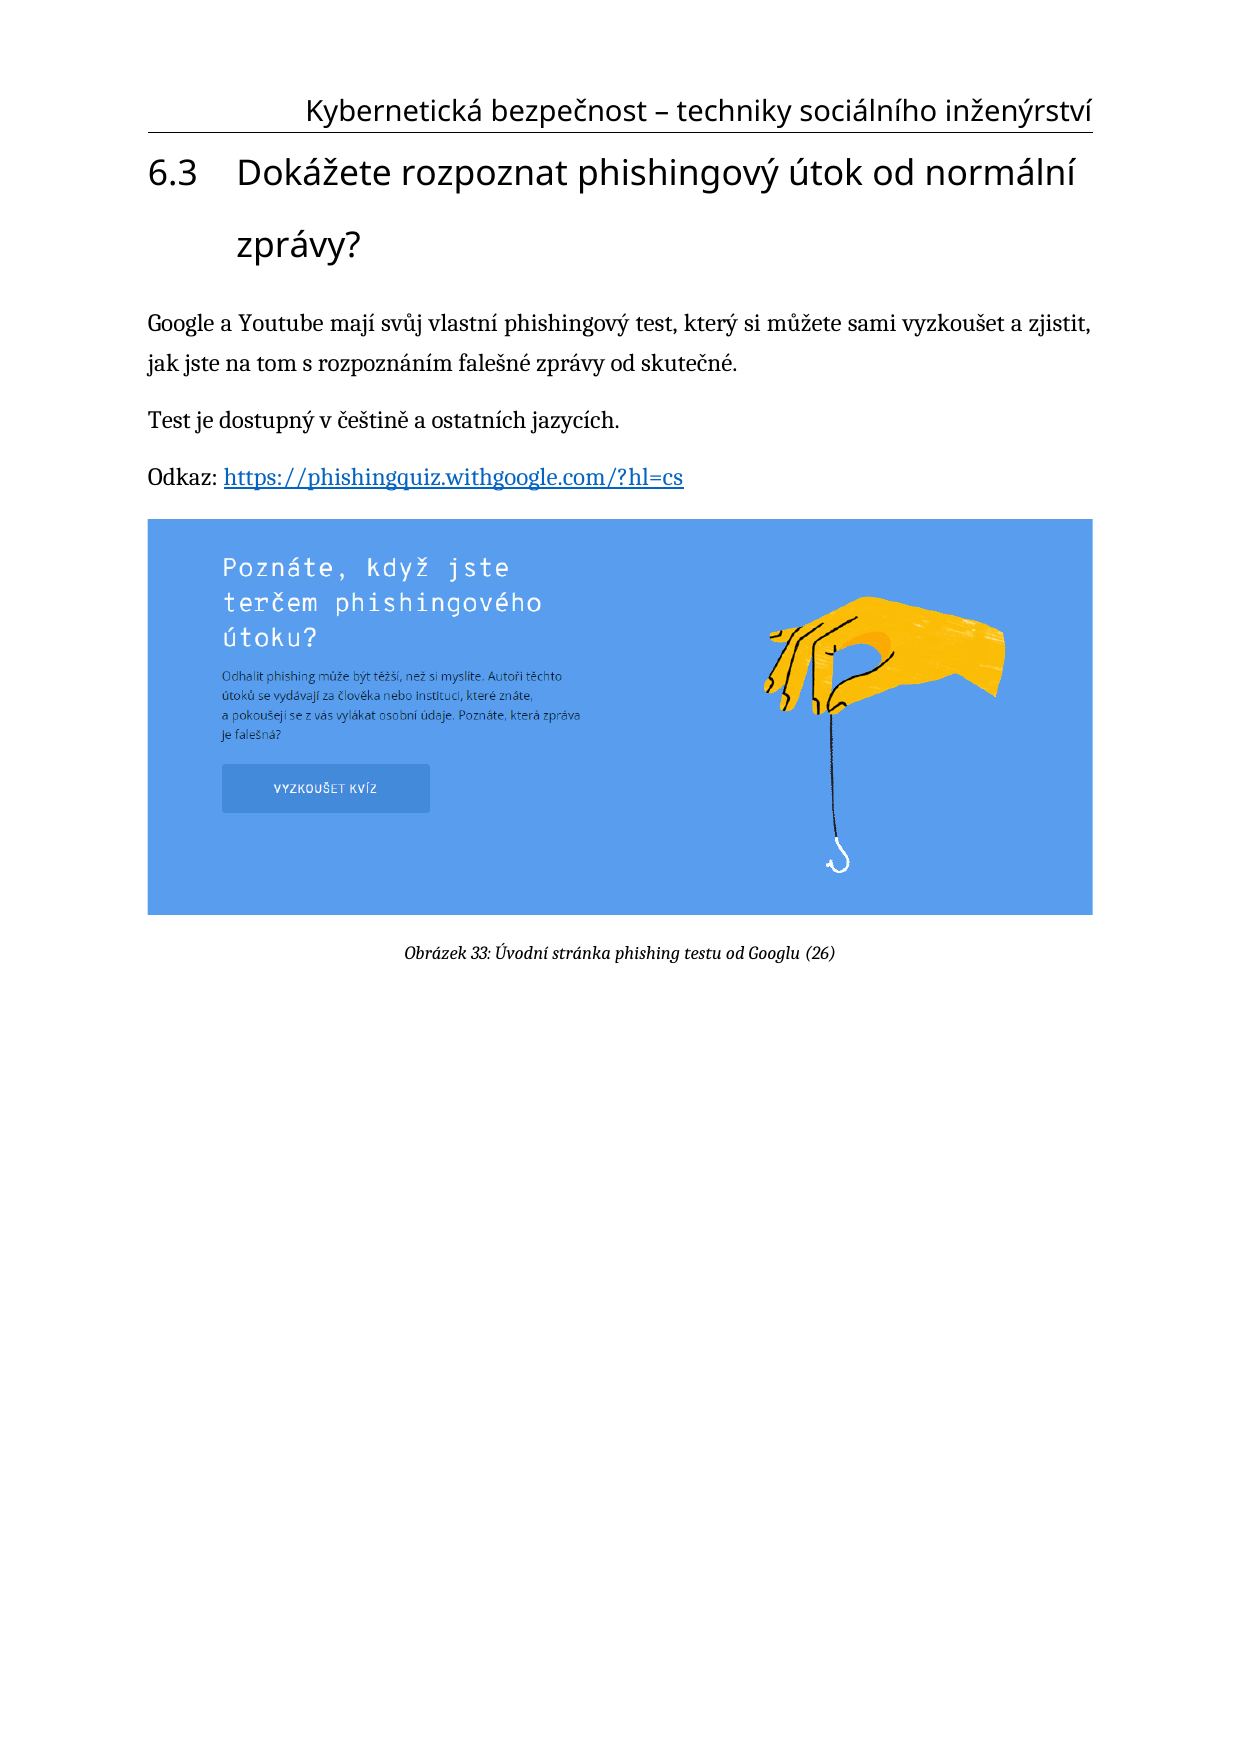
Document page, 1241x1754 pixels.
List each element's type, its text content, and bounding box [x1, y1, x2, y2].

text Odkaz: https://phishingquiz.withgoogle.com/?hl=cs [148, 463, 1093, 492]
subtitle Dokážete rozpoznat phishingový útok od normální zprávy? [148, 148, 1093, 268]
text Test je dostupný v češtině a ostatních jazycích. [148, 406, 1093, 435]
text Google a Youtube mají svůj vlastní phishingový test, který si můžete sami vyzkoušet a zjistit, jak jste na tom s rozpoznáním falešné zprávy od skutečné. [148, 309, 1093, 378]
picture [147, 519, 1093, 915]
text Obrázek : Úvodní stránka phishing testu od Googlu [148, 943, 1093, 964]
